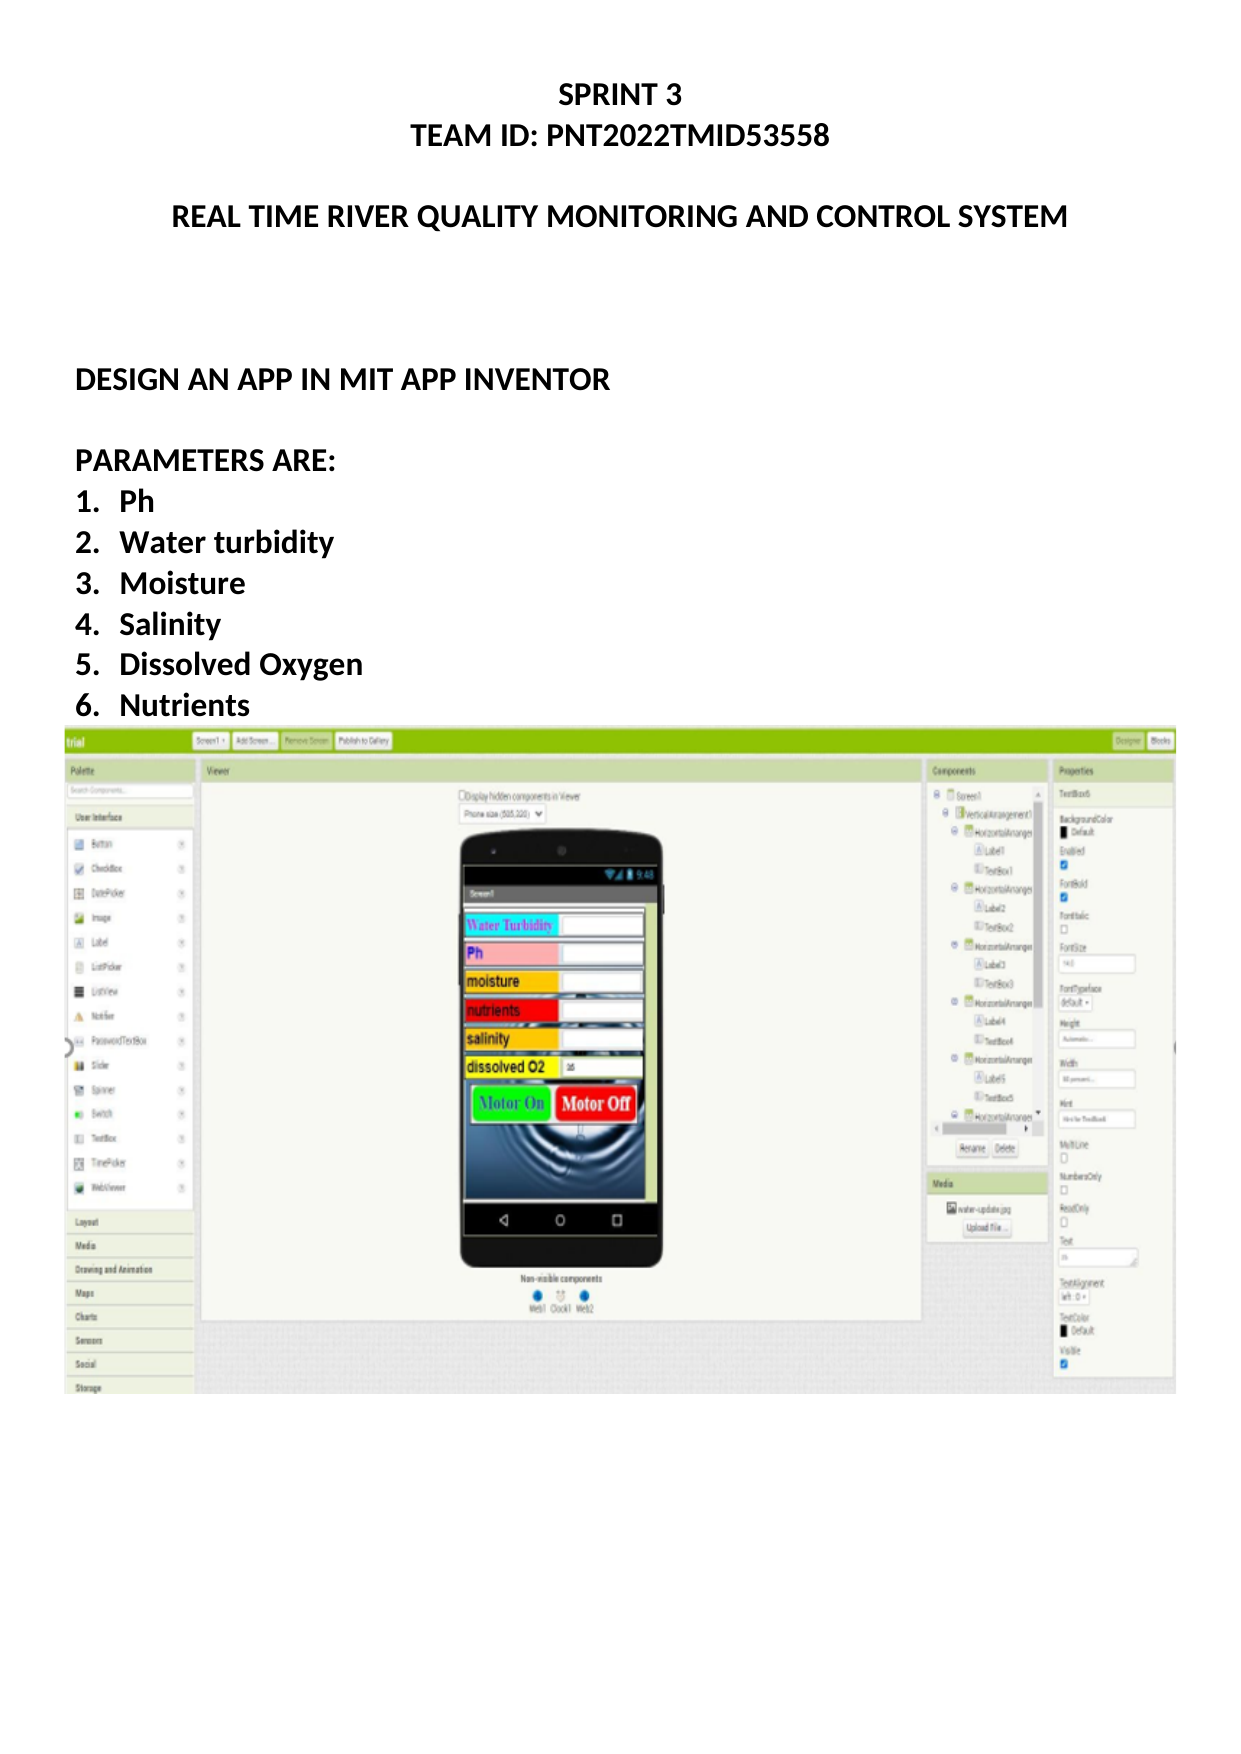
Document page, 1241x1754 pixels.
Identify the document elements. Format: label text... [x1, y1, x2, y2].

text TEAM ID: PNT2022TMID53558 [170, 114, 1070, 154]
list Ph [75, 480, 1176, 521]
list Moisture [75, 562, 1176, 602]
text REAL TIME RIVER QUALITY MONITORING AND CONTROL SYSTEM [170, 195, 1070, 236]
list Nutrients [75, 684, 1176, 724]
list Dissolved Oxygen [75, 643, 1176, 684]
list Salinity [75, 602, 1176, 643]
list Water turbidity [75, 521, 1176, 562]
text SPRINT 3 [170, 73, 1070, 114]
picture [64, 725, 1177, 1394]
text DESIGN AN APP IN MIT APP INVENTOR PARAMETERS ARE: [75, 318, 612, 480]
